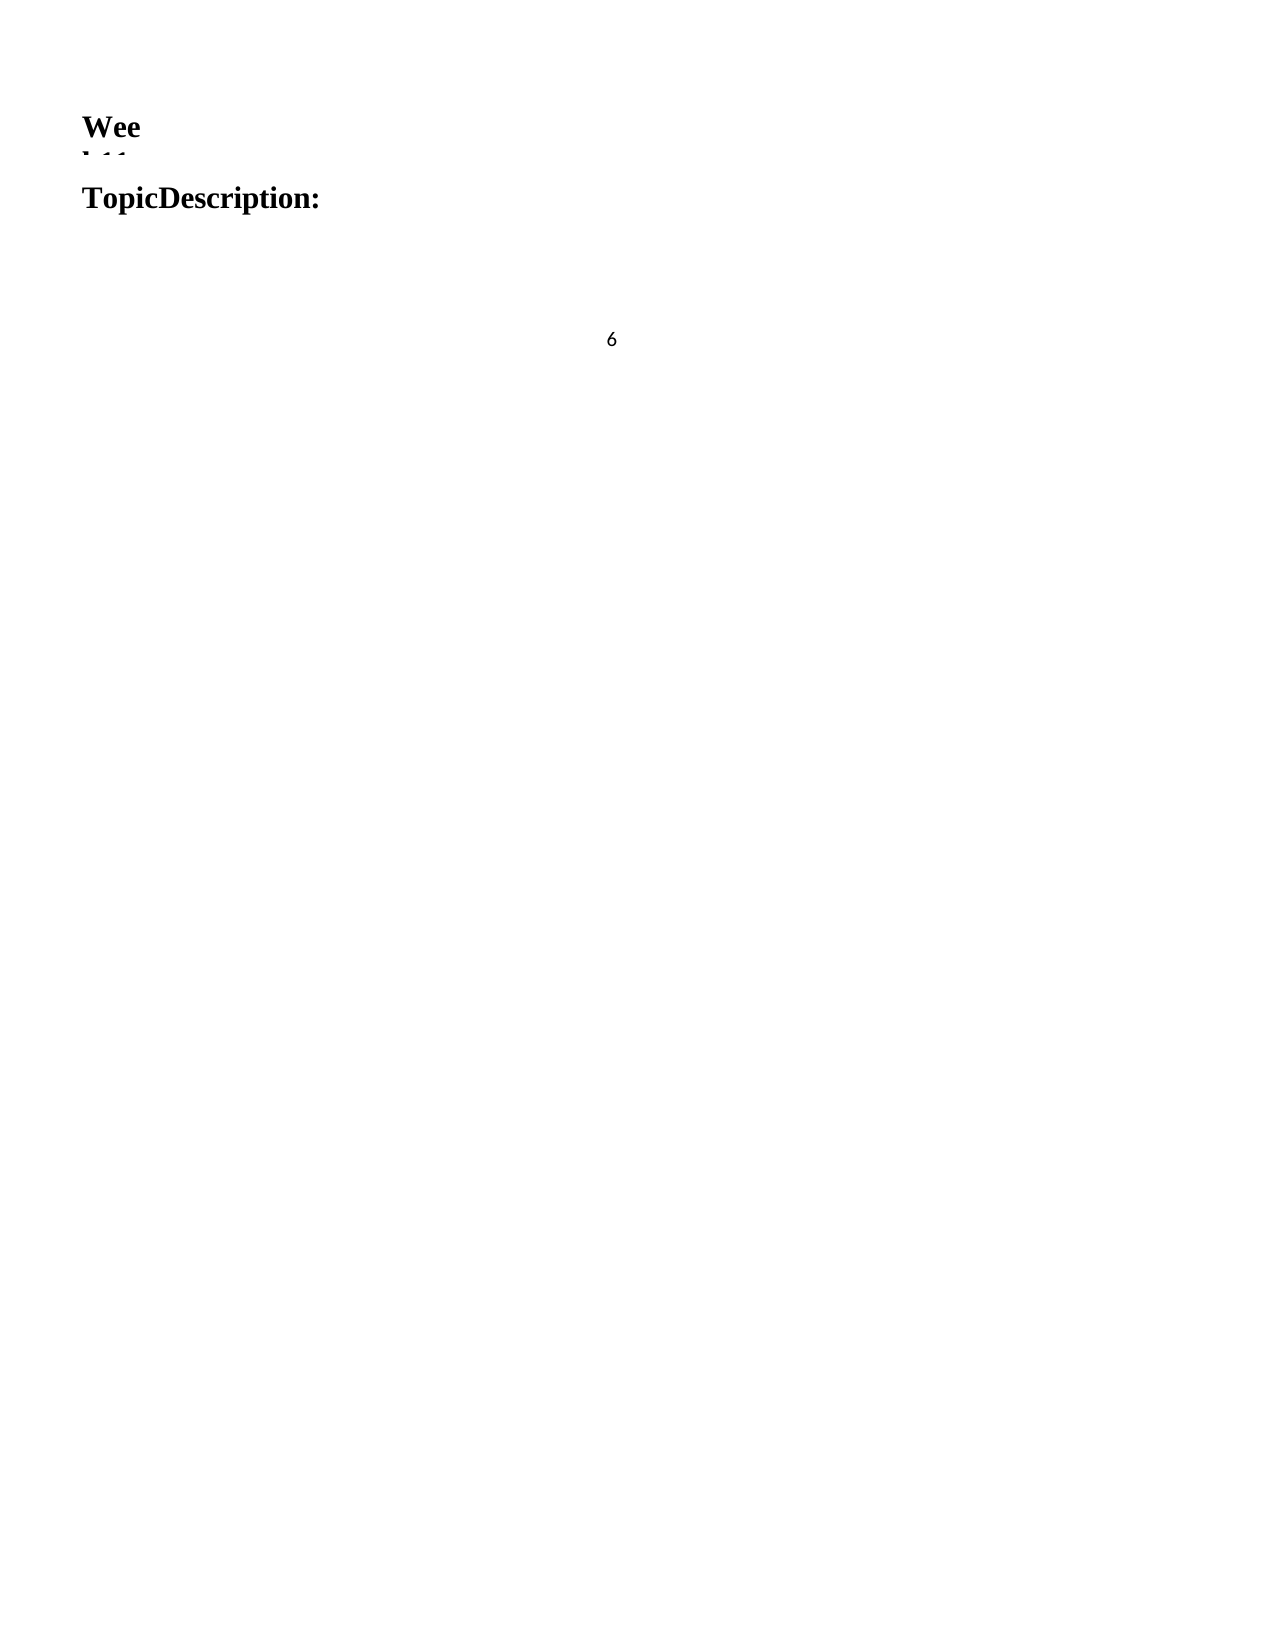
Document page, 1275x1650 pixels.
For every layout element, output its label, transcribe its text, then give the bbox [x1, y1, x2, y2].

text 6 [71, 327, 1153, 352]
